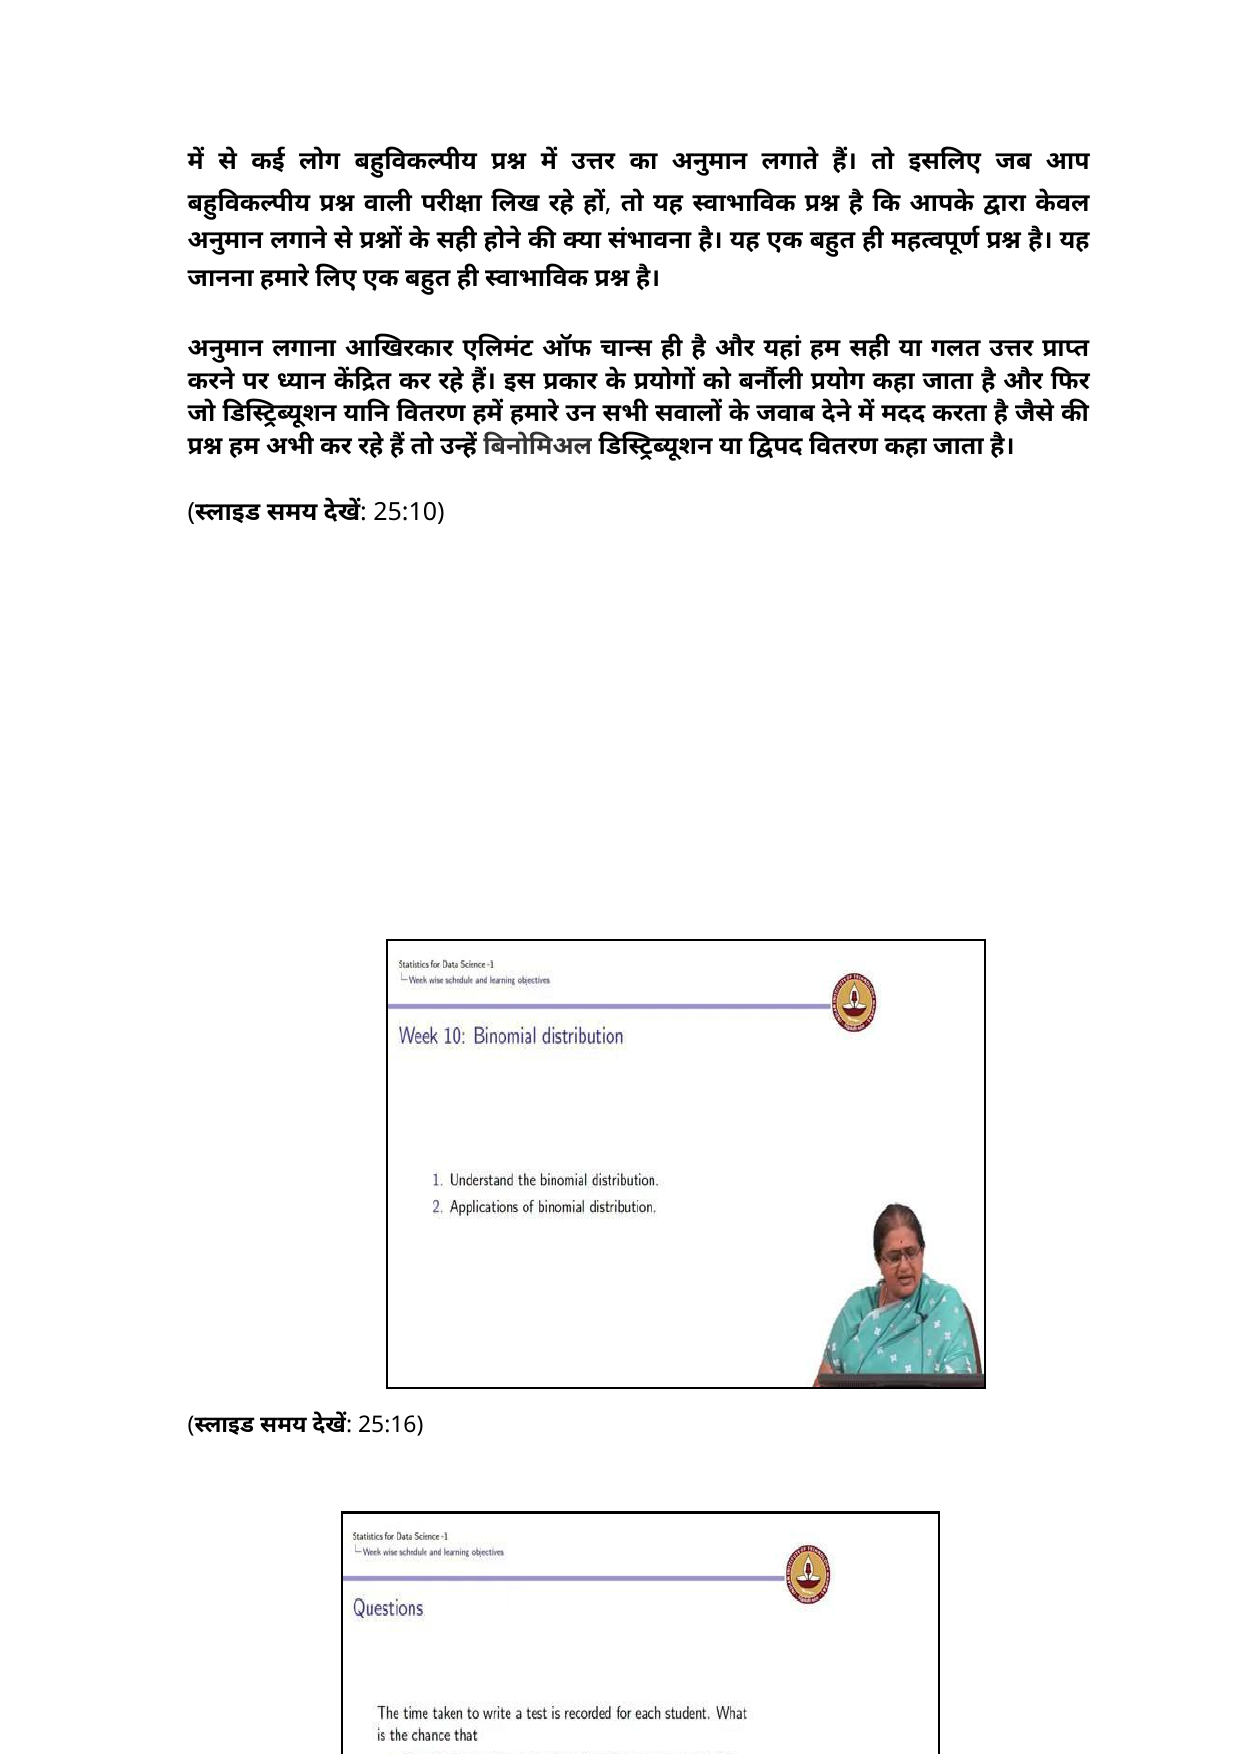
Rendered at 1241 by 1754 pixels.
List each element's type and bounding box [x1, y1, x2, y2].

picture [388, 941, 984, 1387]
picture [343, 1514, 938, 1754]
